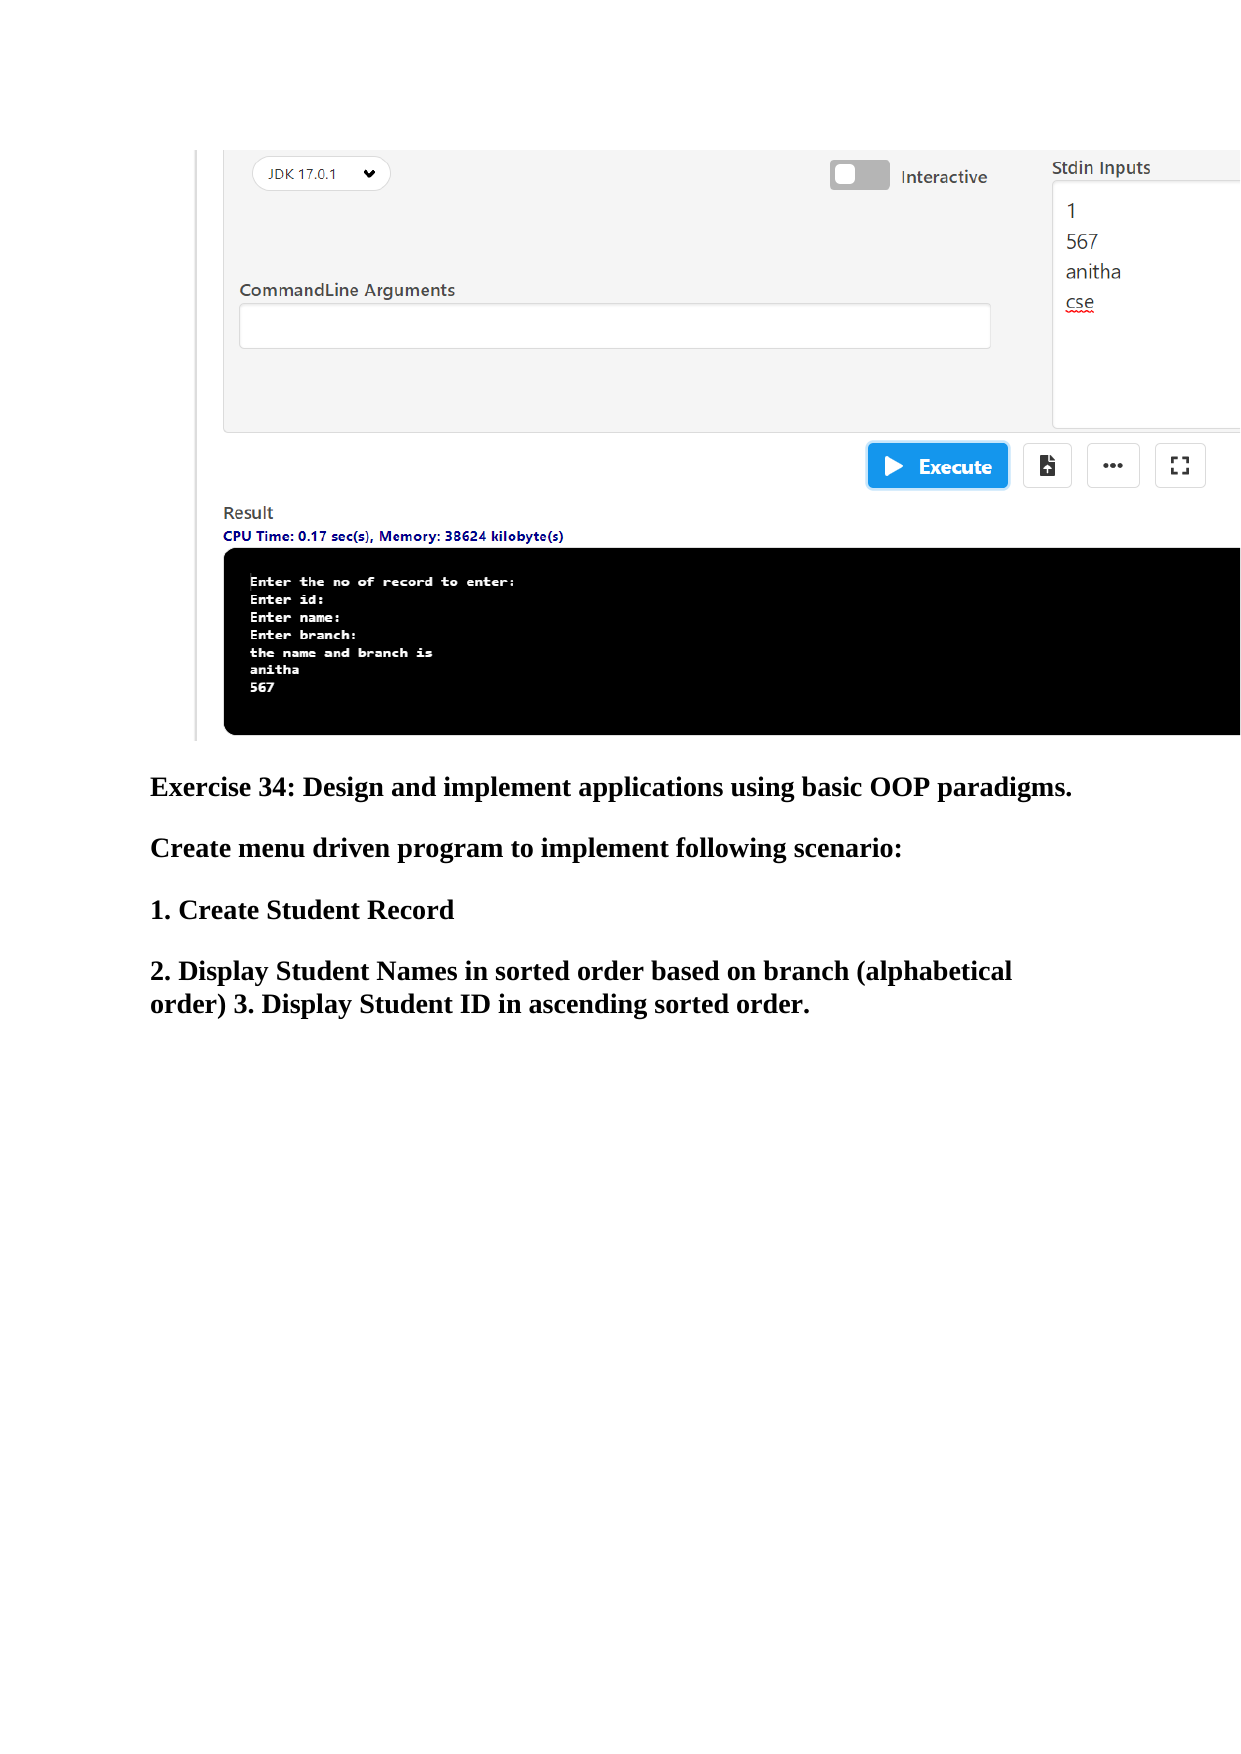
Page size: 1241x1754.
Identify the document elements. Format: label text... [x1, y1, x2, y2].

picture [150, 150, 1241, 741]
text Exercise 34: Design and implement applications using basic OOP paradigms. [150, 770, 1090, 802]
text 2. Display Student Names in sorted order based on branch (alphabetical order) 3. Display Student ID in ascending sorted order. [150, 954, 1090, 1019]
text 1. Create Student Record [150, 893, 1090, 925]
text Create menu driven program to implement following scenario: [150, 831, 1090, 864]
